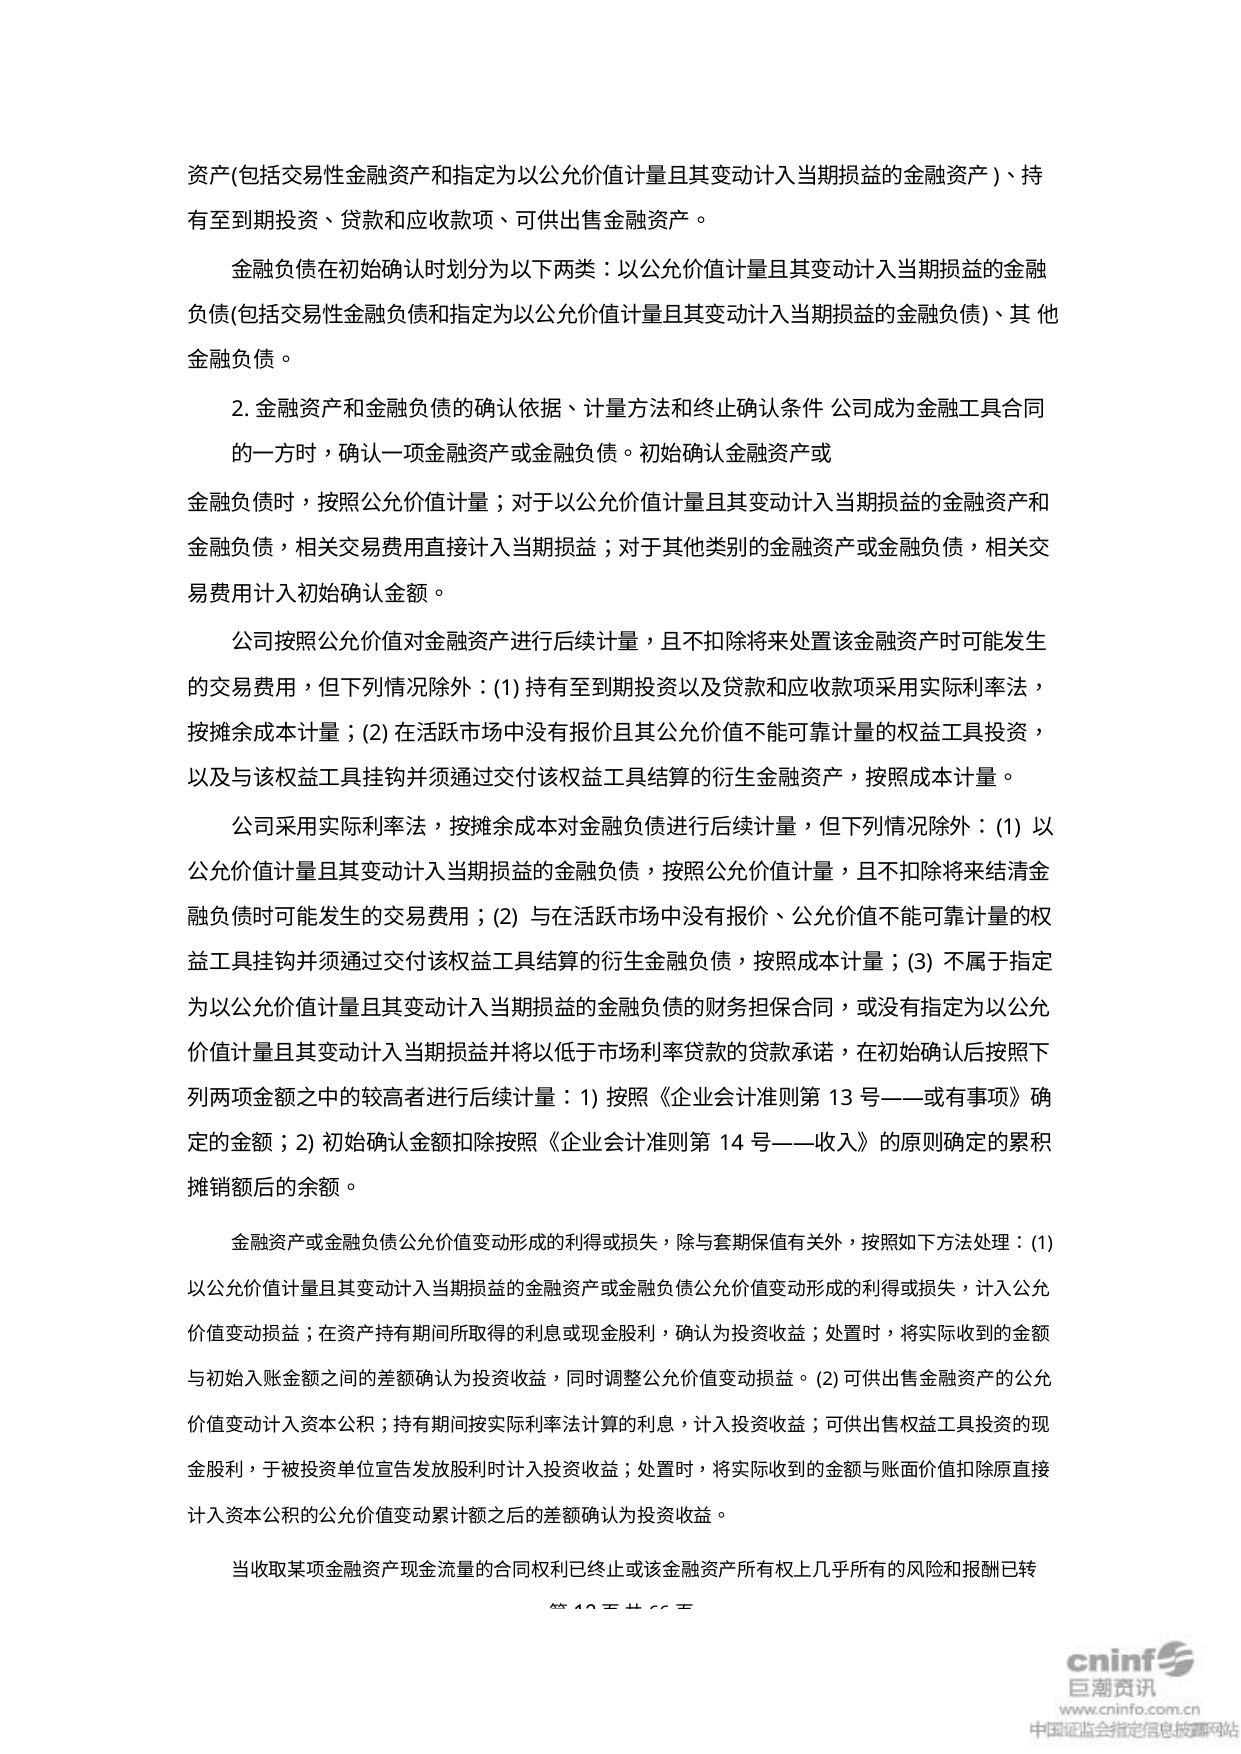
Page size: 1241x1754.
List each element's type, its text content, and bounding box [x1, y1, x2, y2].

text 2. 金融资产和金融负债的确认依据、计量方法和终止确认条件 公司成为金融工具合同的一方时，确认一项金融资产或金融负债。初始确认金融资产或 [231, 393, 1063, 468]
text 公司按照公允价值对金融资产进行后续计量，且不扣除将来处置该金融资产时可能发生 的交易费用，但下列情况除外：(1) 持有至到期投资以及贷款和应收款项采用实际利率法， 按摊余成本计量；(2) 在活跃市场中没有报价且其公允价值不能可靠计量的权益工具投资， 以及与该权益工具挂钩并须通过交付该权益工具结算的衍生金融资产，按照成本计量。 [187, 626, 1064, 792]
text 金融负债在初始确认时划分为以下两类：以公允价值计量且其变动计入当期损益的金融 负债(包括交易性金融负债和指定为以公允价值计量且其变动计入当期损益的金融负债)、其 他金融负债。 [187, 254, 1063, 374]
picture [1029, 1633, 1241, 1754]
text 金融负债时，按照公允价值计量；对于以公允价值计量且其变动计入当期损益的金融资产和 金融负债，相关交易费用直接计入当期损益；对于其他类别的金融资产或金融负债，相关交 易费用计入初始确认金额。 [187, 487, 1054, 607]
text 公司采用实际利率法，按摊余成本对金融负债进行后续计量，但下列情况除外：(1) 以 公允价值计量且其变动计入当期损益的金融负债，按照公允价值计量，且不扣除将来结清金 融负债时可能发生的交易费用；(2) 与在活跃市场中没有报价、公允价值不能可靠计量的权 益工具挂钩并须通过交付该权益工具结算的衍生金融负债，按照成本计量；(3) 不属于指定 为以公允价值计量且其变动计入当期损益的金融负债的财务担保合同，或没有指定为以公允 价值计量且其变动计入当期损益并将以低于市场利率贷款的贷款承诺，在初始确认后按照下 列两项金额之中的较高者进行后续计量：1) 按照《企业会计准则第 13 号——或有事项》确 定的金额；2) 初始确认金额扣除按照《企业会计准则第 14 号——收入》的原则确定的累积 摊销额后的余额。 [187, 811, 1054, 1202]
text 资产(包括交易性金融资产和指定为以公允价值计量且其变动计入当期损益的金融资产)、持 有至到期投资、贷款和应收款项、可供出售金融资产。 [187, 160, 1044, 235]
text 金融资产或金融负债公允价值变动形成的利得或损失，除与套期保值有关外，按照如下方法处理：(1) 以公允价值计量且其变动计入当期损益的金融资产或金融负债公允价值变动形成的利得或损失，计入公允 价值变动损益；在资产持有期间所取得的利息或现金股利，确认为投资收益；处置时，将实际收到的金额 与初始入账金额之间的差额确认为投资收益，同时调整公允价值变动损益。(2) 可供出售金融资产的公允 价值变动计入资本公积；持有期间按实际利率法计算的利息，计入投资收益；可供出售权益工具投资的现 金股利，于被投资单位宣告发放股利时计入投资收益；处置时，将实际收到的金额与账面价值扣除原直接 计入资本公积的公允价值变动累计额之后的差额确认为投资收益。 [187, 1229, 1053, 1527]
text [187, 1556, 1052, 1582]
